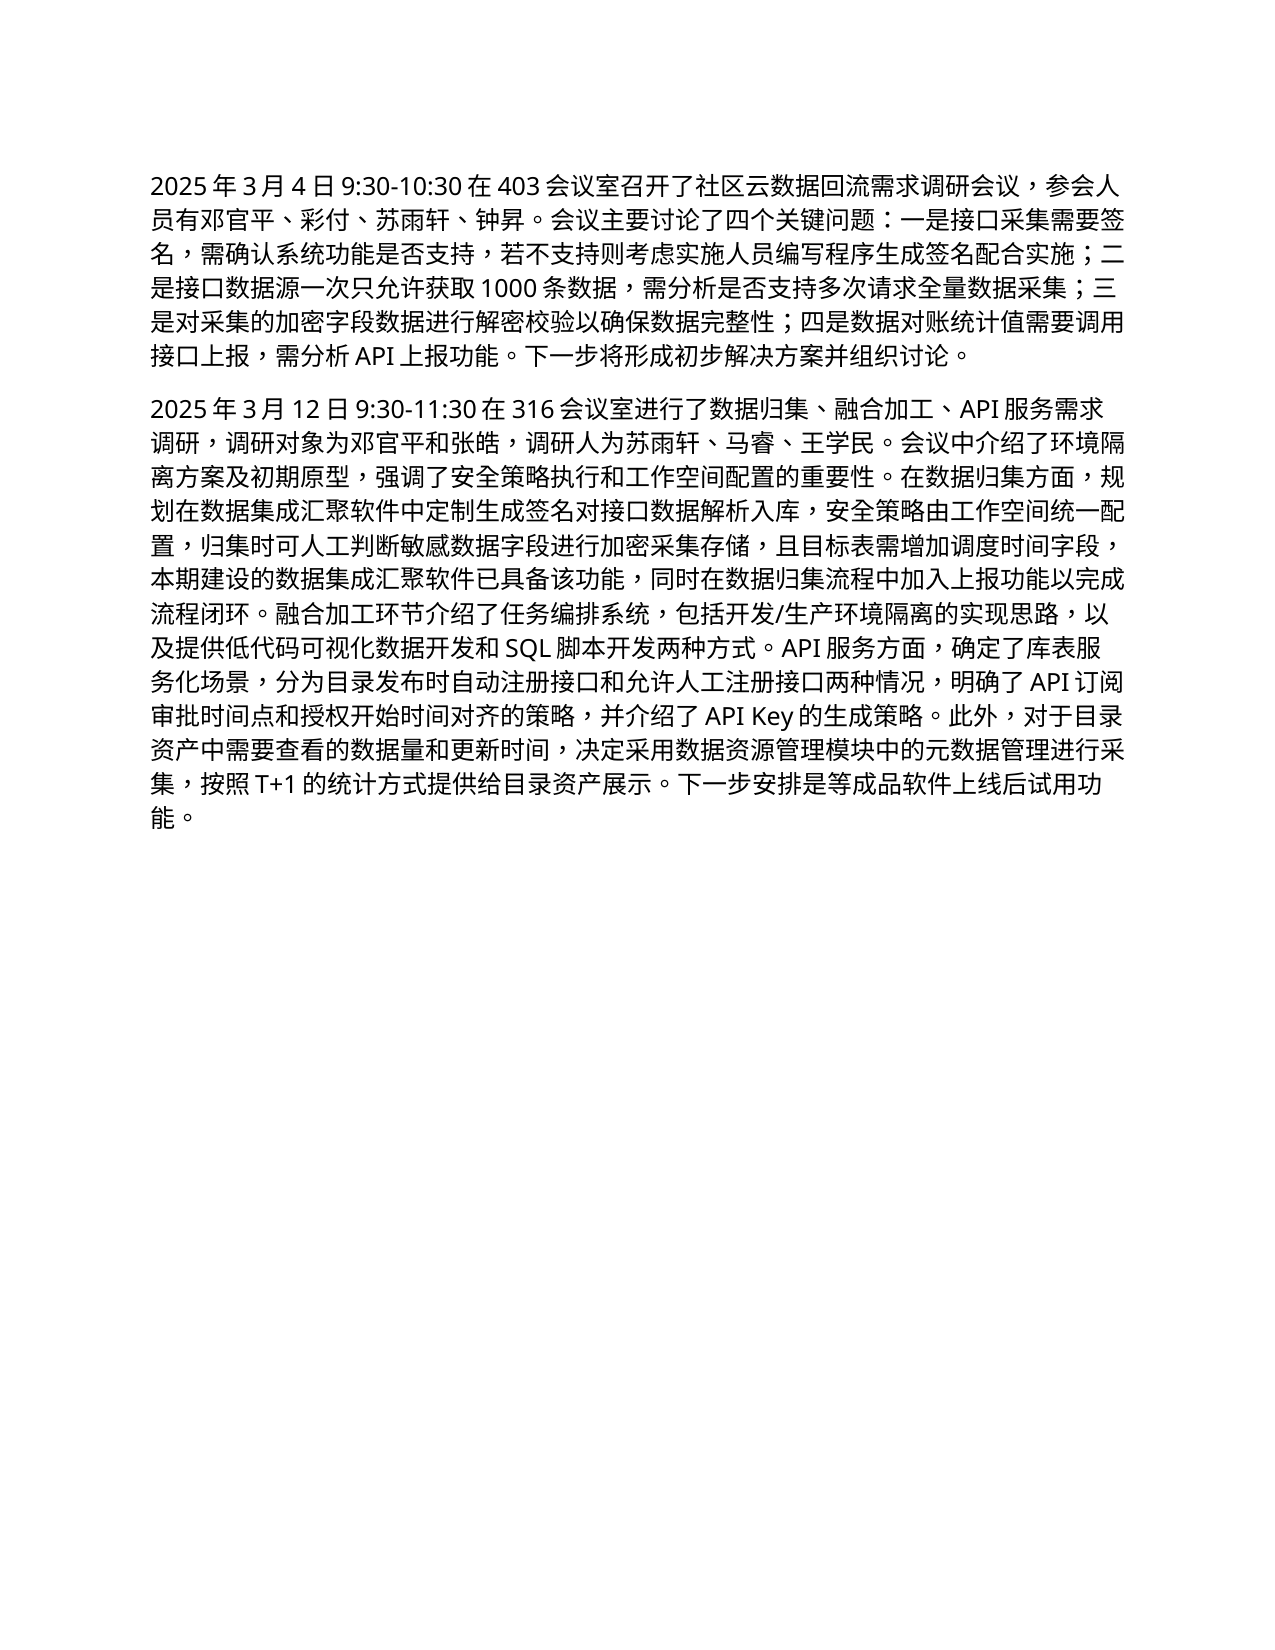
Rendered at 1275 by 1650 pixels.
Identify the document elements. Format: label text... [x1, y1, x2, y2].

text 2025年3月4日9:30-10:30在403会议室召开了社区云数据回流需求调研会议，参会人员有邓官平、彩付、苏雨轩、钟昇。会议主要讨论了四个关键问题：一是接口采集需要签名，需确认系统功能是否支持，若不支持则考虑实施人员编写程序生成签名配合实施；二是接口数据源一次只允许获取1000条数据，需分析是否支持多次请求全量数据采集；三是对采集的加密字段数据进行解密校验以确保数据完整性；四是数据对账统计值需要调用接口上报，需分析API上报功能。下一步将形成初步解决方案并组织讨论。 [150, 169, 1125, 373]
text 2025年3月12日9:30-11:30在316会议室进行了数据归集、融合加工、API服务需求调研，调研对象为邓官平和张皓，调研人为苏雨轩、马睿、王学民。会议中介绍了环境隔离方案及初期原型，强调了安全策略执行和工作空间配置的重要性。在数据归集方面，规划在数据集成汇聚软件中定制生成签名对接口数据解析入库，安全策略由工作空间统一配置，归集时可人工判断敏感数据字段进行加密采集存储，且目标表需增加调度时间字段，本期建设的数据集成汇聚软件已具备该功能，同时在数据归集流程中加入上报功能以完成流程闭环。融合加工环节介绍了任务编排系统，包括开发/生产环境隔离的实现思路，以及提供低代码可视化数据开发和SQL脚本开发两种方式。API服务方面，确定了库表服务化场景，分为目录发布时自动注册接口和允许人工注册接口两种情况，明确了API订阅审批时间点和授权开始时间对齐的策略，并介绍了API Key的生成策略。此外，对于目录资产中需要查看的数据量和更新时间，决定采用数据资源管理模块中的元数据管理进行采集，按照T+1的统计方式提供给目录资产展示。下一步安排是等成品软件上线后试用功能。 [150, 392, 1125, 835]
